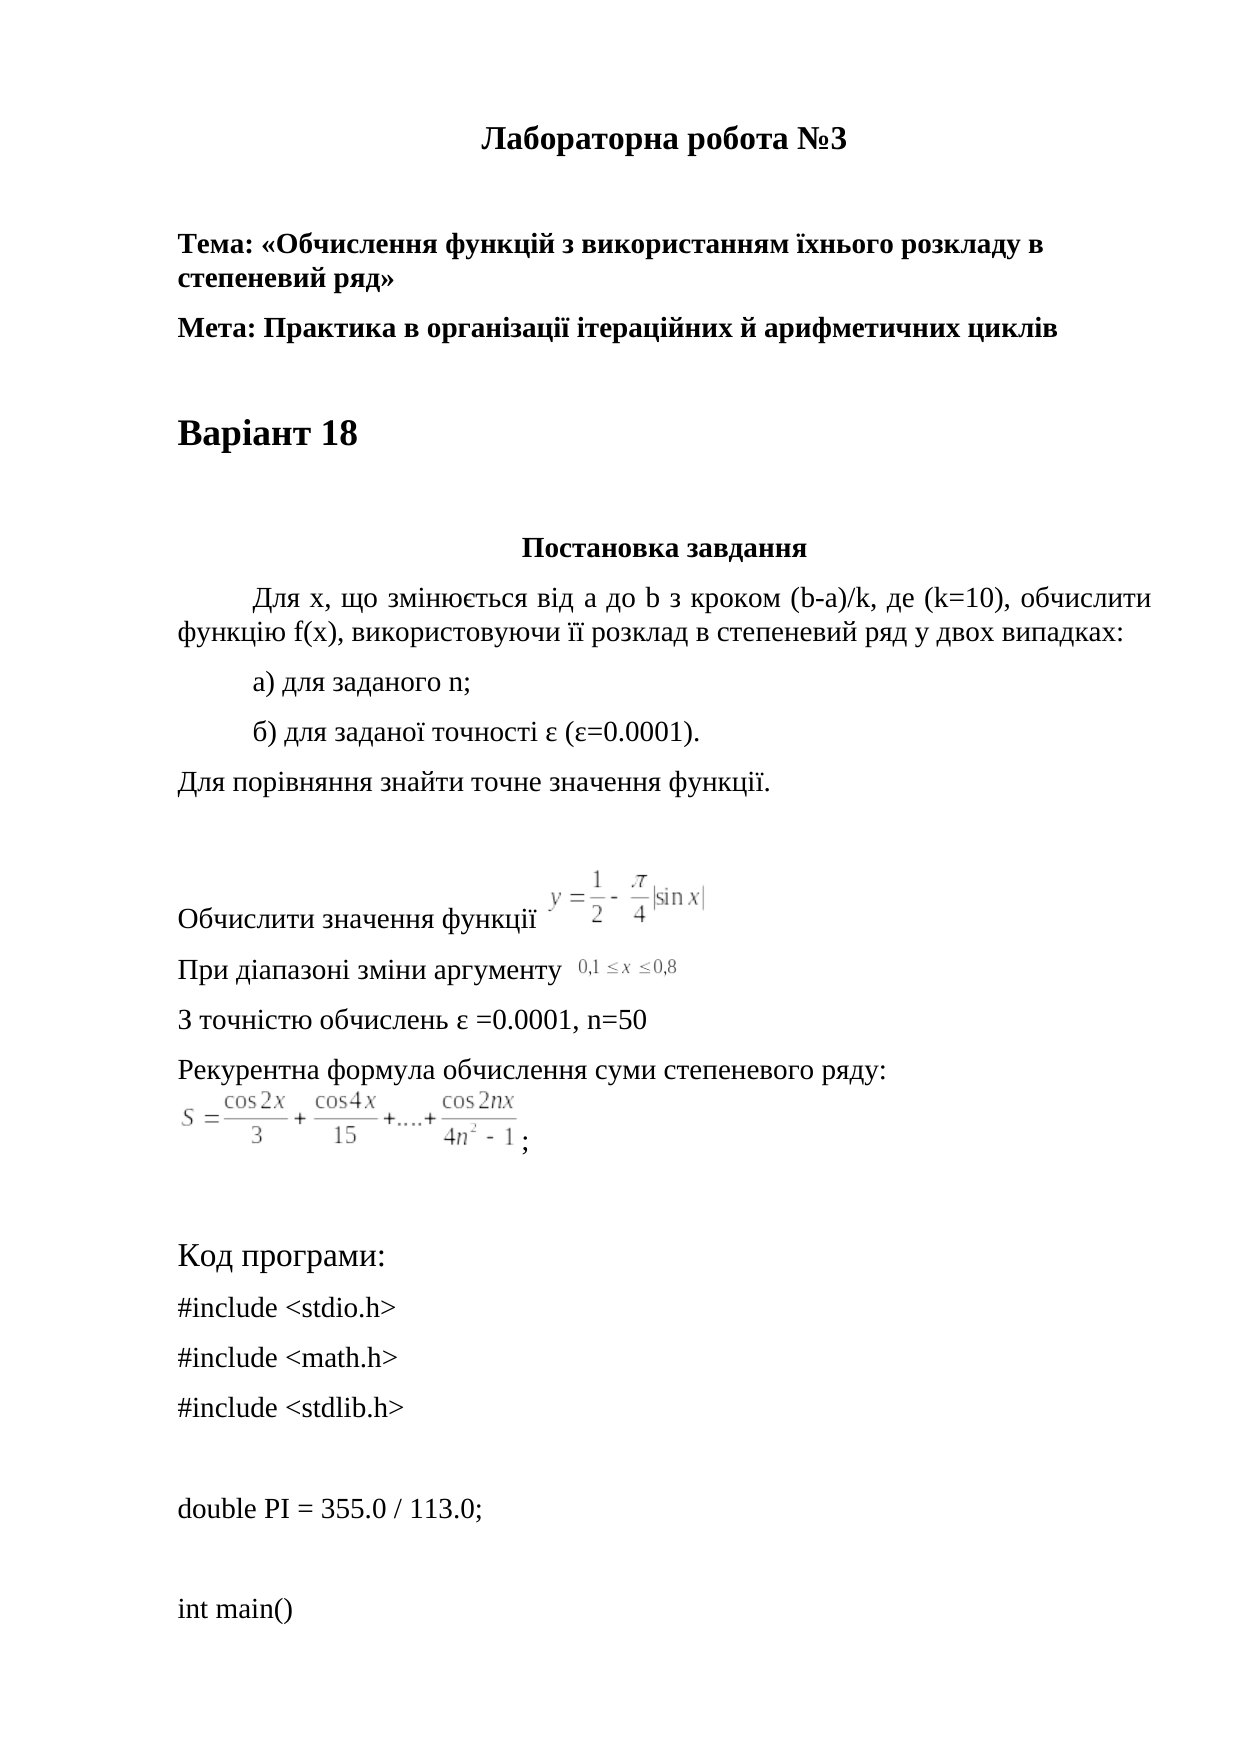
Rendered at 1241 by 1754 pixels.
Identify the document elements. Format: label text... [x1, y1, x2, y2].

text Код програми: [177, 1235, 1152, 1273]
text Для порівняння знайти точне значення функції. [177, 764, 1152, 798]
text При діапазоні зміни аргументу [177, 952, 1152, 985]
text Тема: «Обчислення функцій з використанням їхнього розкладу в степеневий ряд» [177, 226, 1152, 293]
text #include <stdio.h> [177, 1290, 1152, 1323]
text #include <math.h> [177, 1340, 1152, 1374]
text double PI = 355.0 / 113.0; [177, 1491, 1152, 1524]
text int main() [177, 1591, 1152, 1625]
text #include <stdlib.h> [177, 1390, 1152, 1424]
text Постановка завдання [177, 530, 1152, 564]
text а) для заданого n; [177, 664, 1152, 698]
text Мета: Практика в організації ітераційних й арифметичних циклів [177, 310, 1152, 344]
text З точністю обчислень ε =0.0001, n=50 [177, 1002, 1152, 1036]
text Лабораторна робота №3 [177, 118, 1152, 156]
text Обчислити значення функції [177, 865, 1152, 935]
text б) для заданої точності ε (ε=0.0001). [177, 714, 1152, 748]
text Для х, що змінюється від a до b з кроком (b-a)/k, де (k=10), обчислити функцію f(x), використовуючи її розклад в степеневий ряд у двох випадках: [177, 580, 1152, 647]
text Рекурентна формула обчислення суми степеневого ряду:; [177, 1052, 1152, 1156]
text Варіант 18 [177, 411, 1152, 454]
